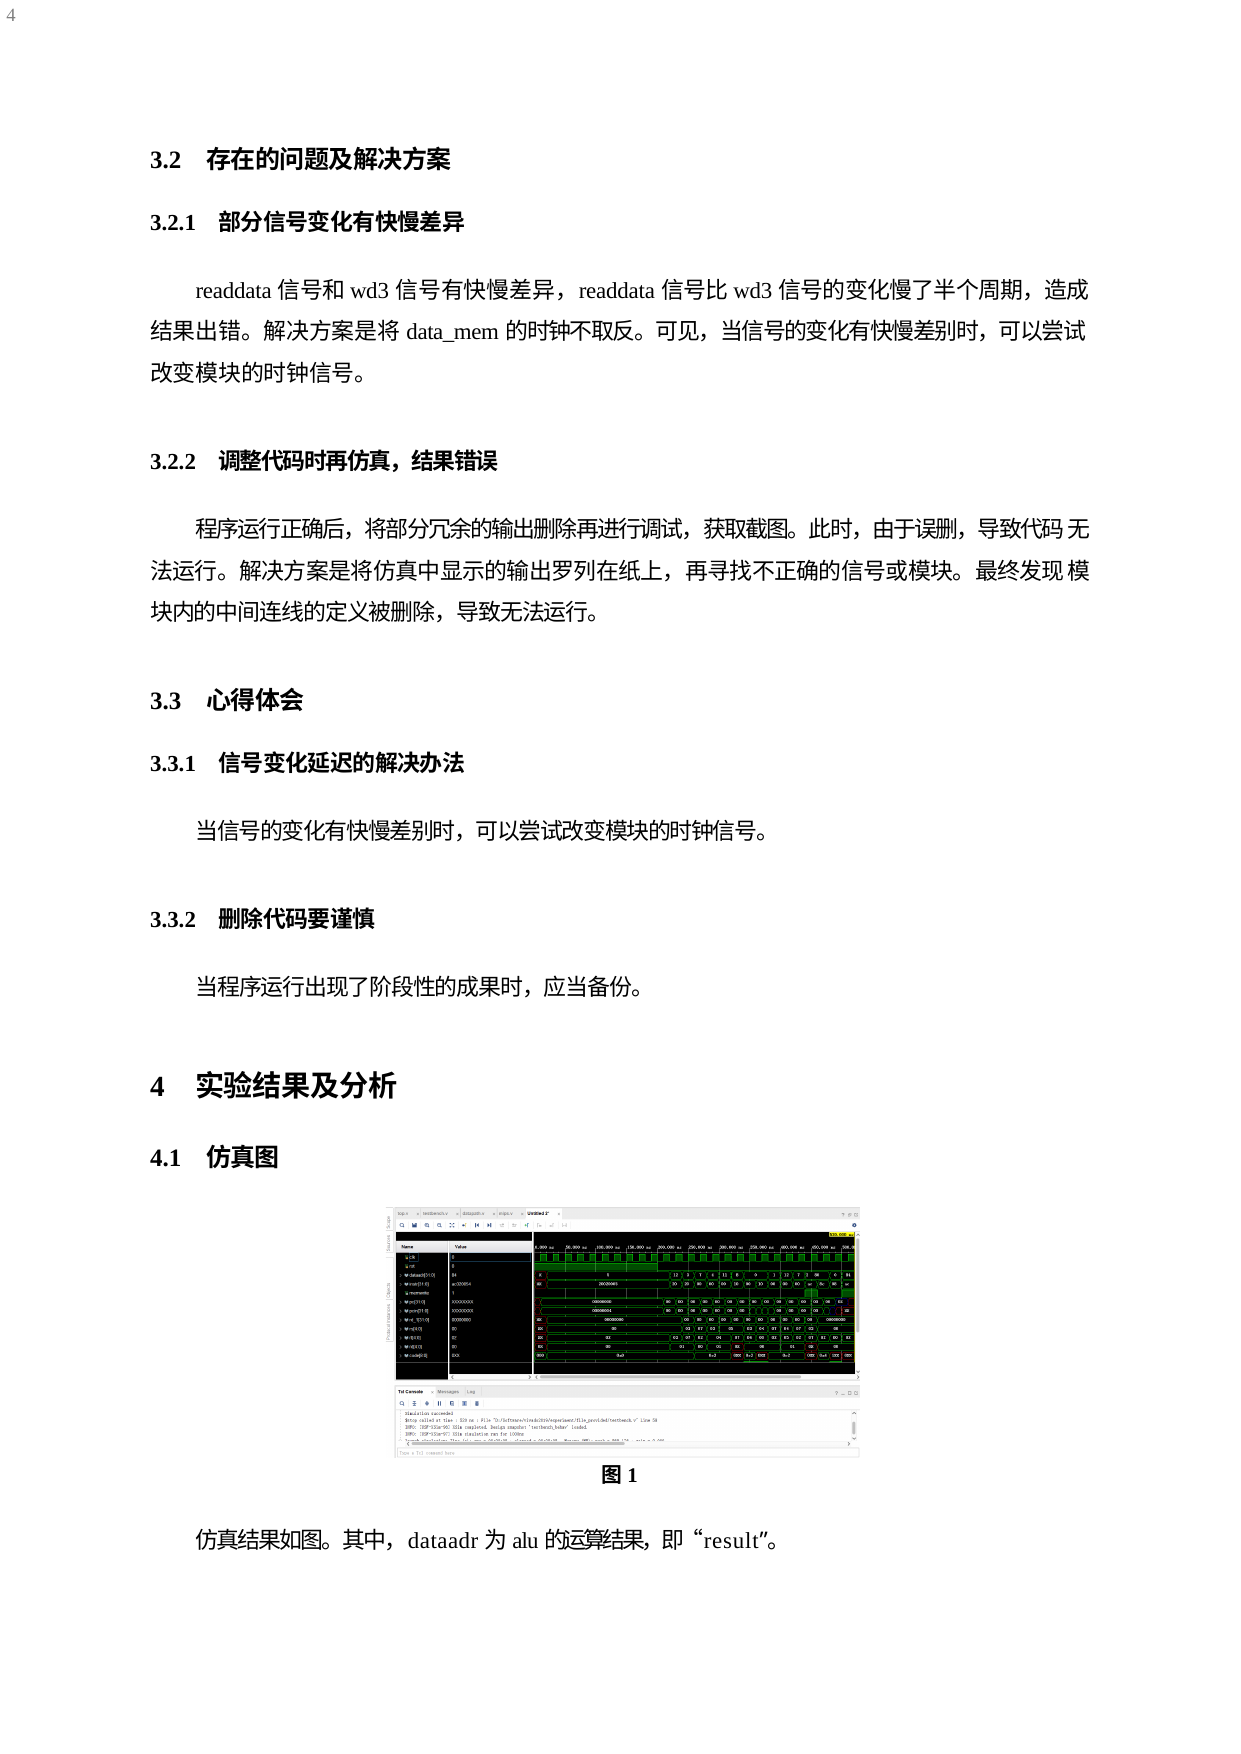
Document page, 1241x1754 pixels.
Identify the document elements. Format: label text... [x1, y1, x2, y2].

subtitle 心得体会 [150, 681, 1101, 717]
text 当信号的变化有快慢差别时，可以尝试改变模块的时钟信号。 [195, 813, 1101, 846]
text 程序运行正确后，将部分冗余的输出删除再进行调试，获取截图。此时，由于误删，导致代码无法运行。解决方案是将仿真中显示的输出罗列在纸上，再寻找不正确的信号或模块。最终发现模块内的中间连线的定义被删除，导致无法运行。 [150, 511, 1090, 627]
text readdata 信号和 wd3 信号有快慢差异，readdata 信号比 wd3 信号的变化慢了半个周期，造成结果出错。解决方案是将 data_mem 的时钟不取反。可见，当信号的变化有快慢差别时，可以尝试改变模块的时钟信号。 [150, 272, 1090, 388]
subtitle 调整代码时再仿真，结果错误 [150, 443, 1101, 476]
text 当程序运行出现了阶段性的成果时，应当备份。 [195, 969, 1101, 1002]
subtitle 存在的问题及解决方案 [150, 139, 1101, 175]
subtitle 部分信号变化有快慢差异 [150, 203, 1101, 237]
text 仿真结果如图。其中，dataadr 为alu 的运算结果，即“result”。 [195, 1522, 1101, 1555]
subtitle 实验结果及分析 [150, 1063, 1101, 1105]
subtitle 仿真图 [150, 1137, 1101, 1173]
subtitle 信号变化延迟的解决办法 [150, 745, 1101, 778]
text 图 1 [161, 1198, 1079, 1488]
subtitle 删除代码要谨慎 [150, 900, 1101, 934]
